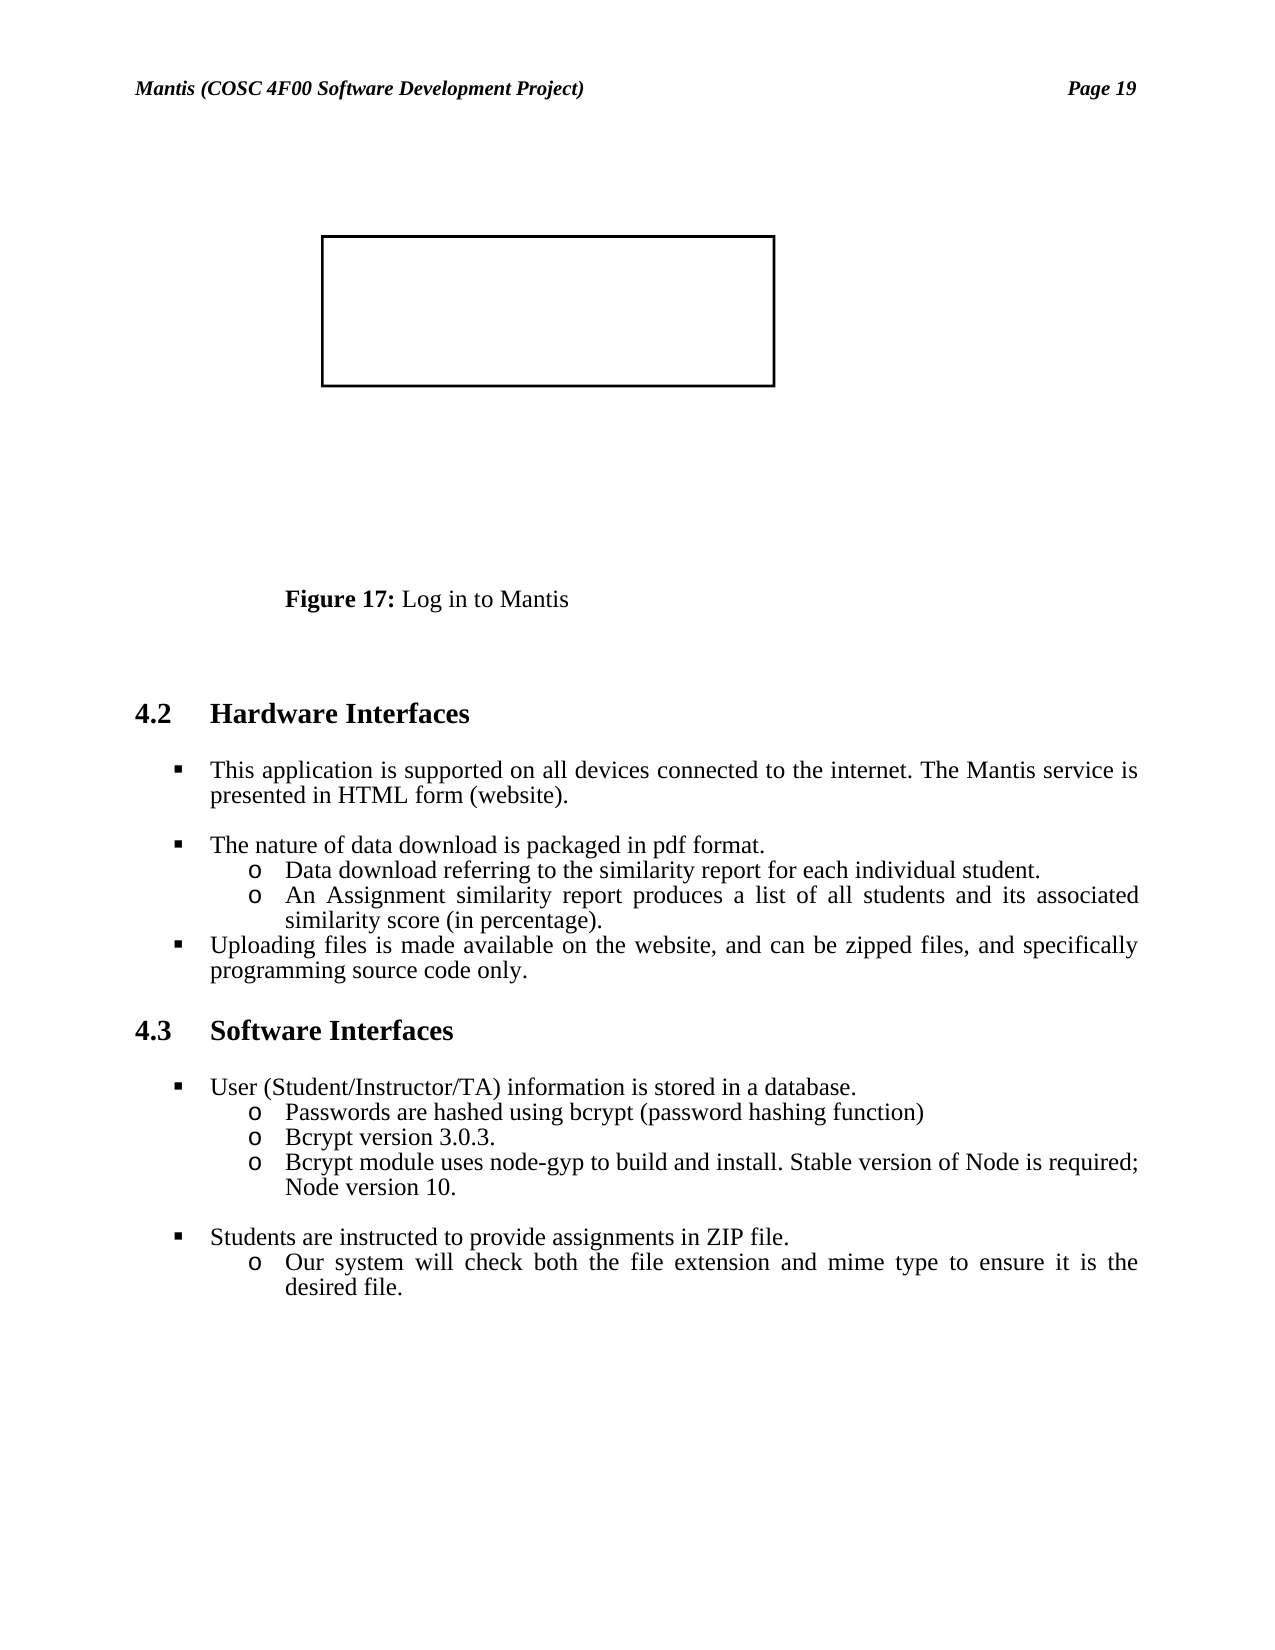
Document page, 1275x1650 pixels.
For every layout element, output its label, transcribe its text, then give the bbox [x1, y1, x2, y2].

list The nature of data download is packaged in pdf format. [172, 833, 1140, 858]
list Bcrypt version 3.0.3. [247, 1125, 1140, 1150]
list Passwords are hashed using bcrypt (password hashing function) [247, 1100, 1140, 1125]
list Our system will check both the file extension and mime type to ensure it is the desired file. [247, 1250, 1140, 1300]
list This application is supported on all devices connected to the internet. The Mantis service is presented in HTML form (website). [172, 758, 1140, 808]
subtitle Hardware Interfaces [135, 696, 1140, 729]
subtitle Figure 17: Log in to Mantis [210, 584, 1140, 612]
list Data download referring to the similarity report for each individual student. [247, 858, 1140, 883]
subtitle Software Interfaces [135, 1013, 1140, 1046]
list Uploading files is made available on the website, and can be zipped files, and specifically programming source code only. [172, 933, 1140, 983]
list An Assignment similarity report produces a list of all students and its associated similarity score (in percentage). [247, 883, 1140, 933]
list Students are instructed to provide assignments in ZIP file. [172, 1225, 1140, 1250]
list Bcrypt module uses node-gyp to build and install. Stable version of Node is required; Node version 10. [247, 1150, 1140, 1200]
list User (Student/Instructor/TA) information is stored in a database. [172, 1075, 1140, 1100]
